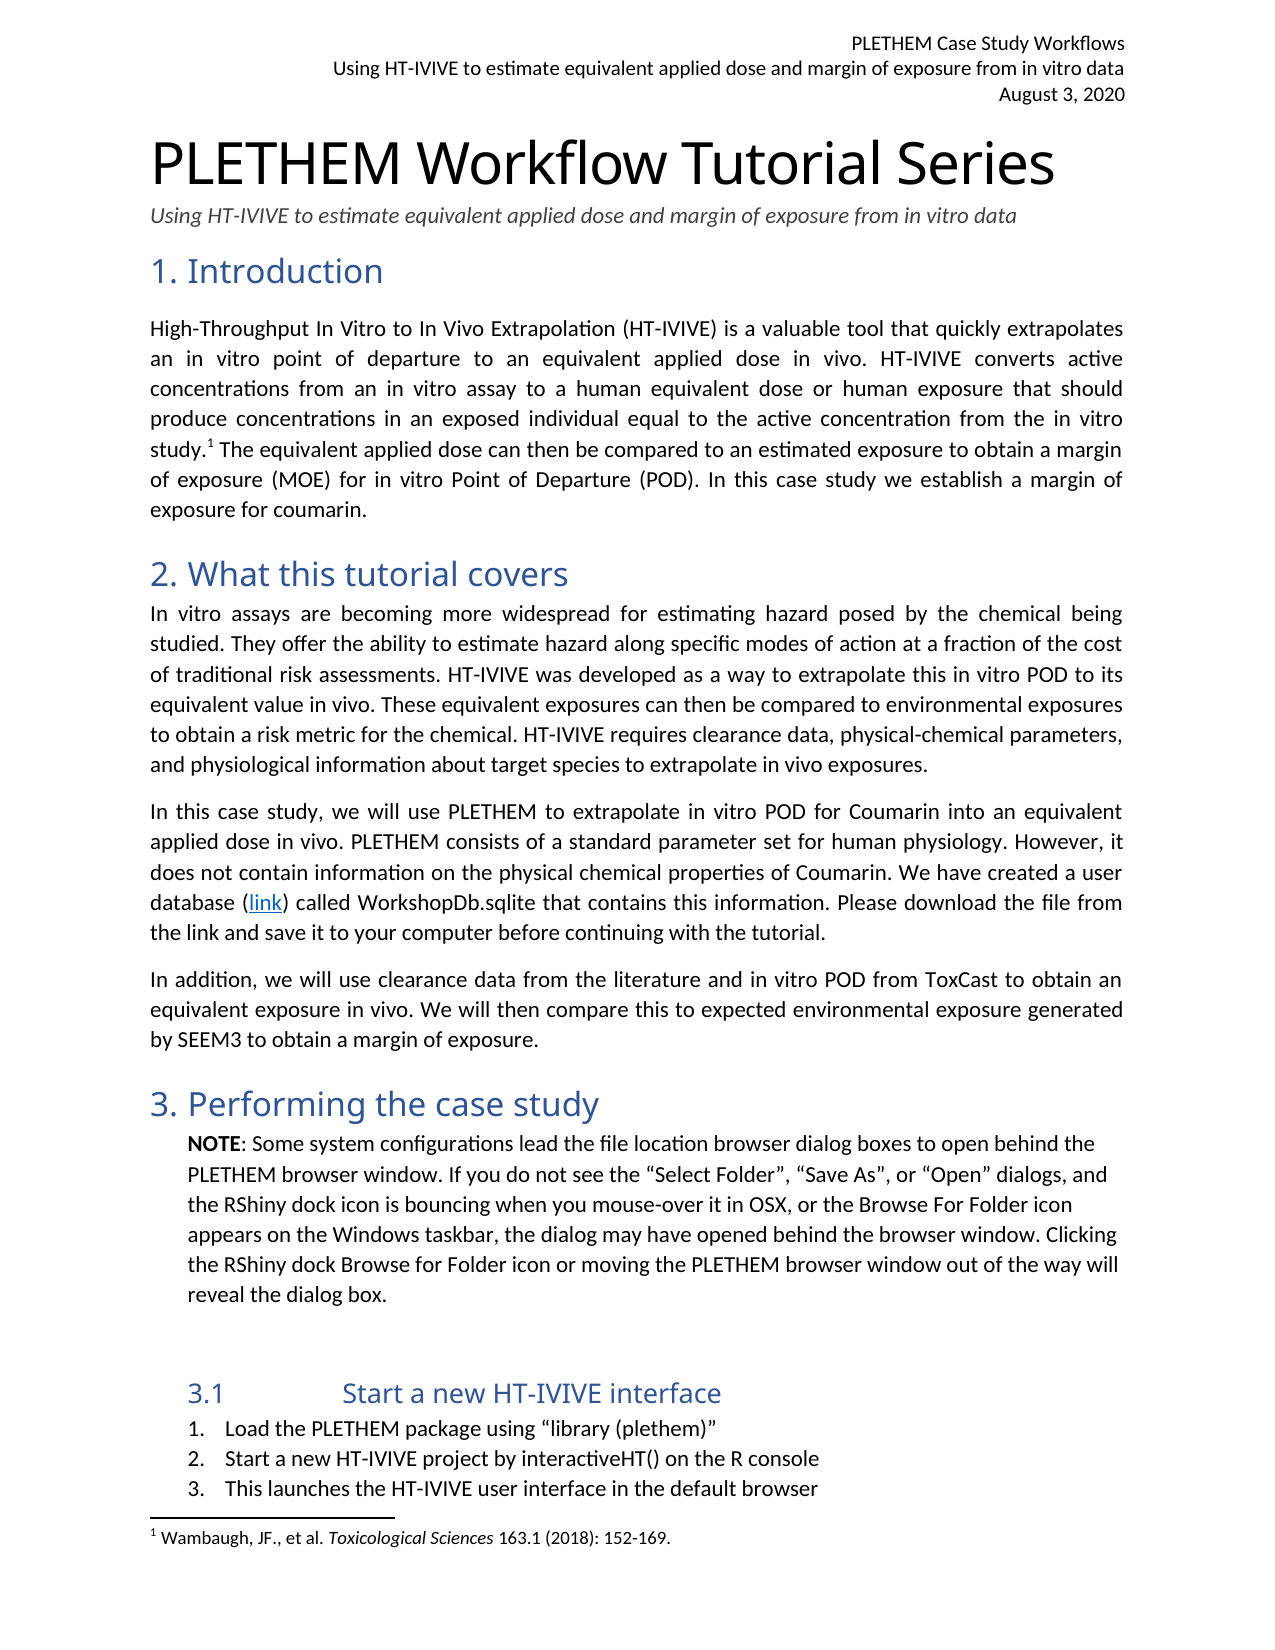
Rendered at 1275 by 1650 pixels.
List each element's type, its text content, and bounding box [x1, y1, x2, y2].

text PLETHEM Workflow Tutorial Series [150, 122, 1125, 201]
list This launches the HT-IVIVE user interface in the default browser [187, 1474, 1125, 1502]
text NOTE: Some system configurations lead the file location browser dialog boxes to open behind the PLETHEM browser window. If you do not see the “Select Folder”, “Save As”, or “Open” dialogs, and the RShiny dock icon is bouncing when you mouse-over it in OSX, or the Browse For Folder icon appears on the Windows taskbar, the dialog may have opened behind the browser window. Clicking the RShiny dock Browse for Folder icon or moving the PLETHEM browser window out of the way will reveal the dialog box. [187, 1129, 1125, 1308]
list Introduction [150, 248, 1125, 294]
text In addition, we will use clearance data from the literature and in vitro POD from ToxCast to obtain an equivalent exposure in vivo. We will then compare this to expected environmental exposure generated by SEEM3 to obtain a margin of exposure. [150, 965, 1125, 1053]
text Using HT-IVIVE to estimate equivalent applied dose and margin of exposure from in vitro data [150, 201, 1125, 229]
text In vitro assays are becoming more widespread for estimating hazard posed by the chemical being studied. They offer the ability to estimate hazard along specific modes of action at a fraction of the cost of traditional risk assessments. HT-IVIVE was developed as a way to extrapolate this in vitro POD to its equivalent value in vivo. These equivalent exposures can then be compared to environmental exposures to obtain a risk metric for the chemical. HT-IVIVE requires clearance data, physical-chemical parameters, and physiological information about target species to extrapolate in vivo exposures. [150, 599, 1125, 778]
subtitle What this tutorial covers [150, 550, 1125, 596]
subtitle Start a new HT-IVIVE interface [187, 1374, 1125, 1411]
list Load the PLETHEM package using “library (plethem)” [187, 1414, 1125, 1442]
subtitle Performing the case study [150, 1081, 1125, 1126]
text High-Throughput In Vitro to In Vivo Extrapolation (HT-IVIVE) is a valuable tool that quickly extrapolates an in vitro point of departure to an equivalent applied dose in vivo. HT-IVIVE converts active concentrations from an in vitro assay to a human equivalent dose or human exposure that should produce concentrations in an exposed individual equal to the active concentration from the in vitro study. The equivalent applied dose can then be compared to an estimated exposure to obtain a margin of exposure (MOE) for in vitro Point of Departure (POD). In this case study we establish a margin of exposure for coumarin. [150, 314, 1125, 523]
list Start a new HT-IVIVE project by interactiveHT() on the R console [187, 1444, 1125, 1472]
text In this case study, we will use PLETHEM to extrapolate in vitro POD for Coumarin into an equivalent applied dose in vivo. PLETHEM consists of a standard parameter set for human physiology. However, it does not contain information on the physical chemical properties of Coumarin. We have created a user database (link) called WorkshopDb.sqlite that contains this information. Please download the file from the link and save it to your computer before continuing with the tutorial. [150, 797, 1125, 946]
